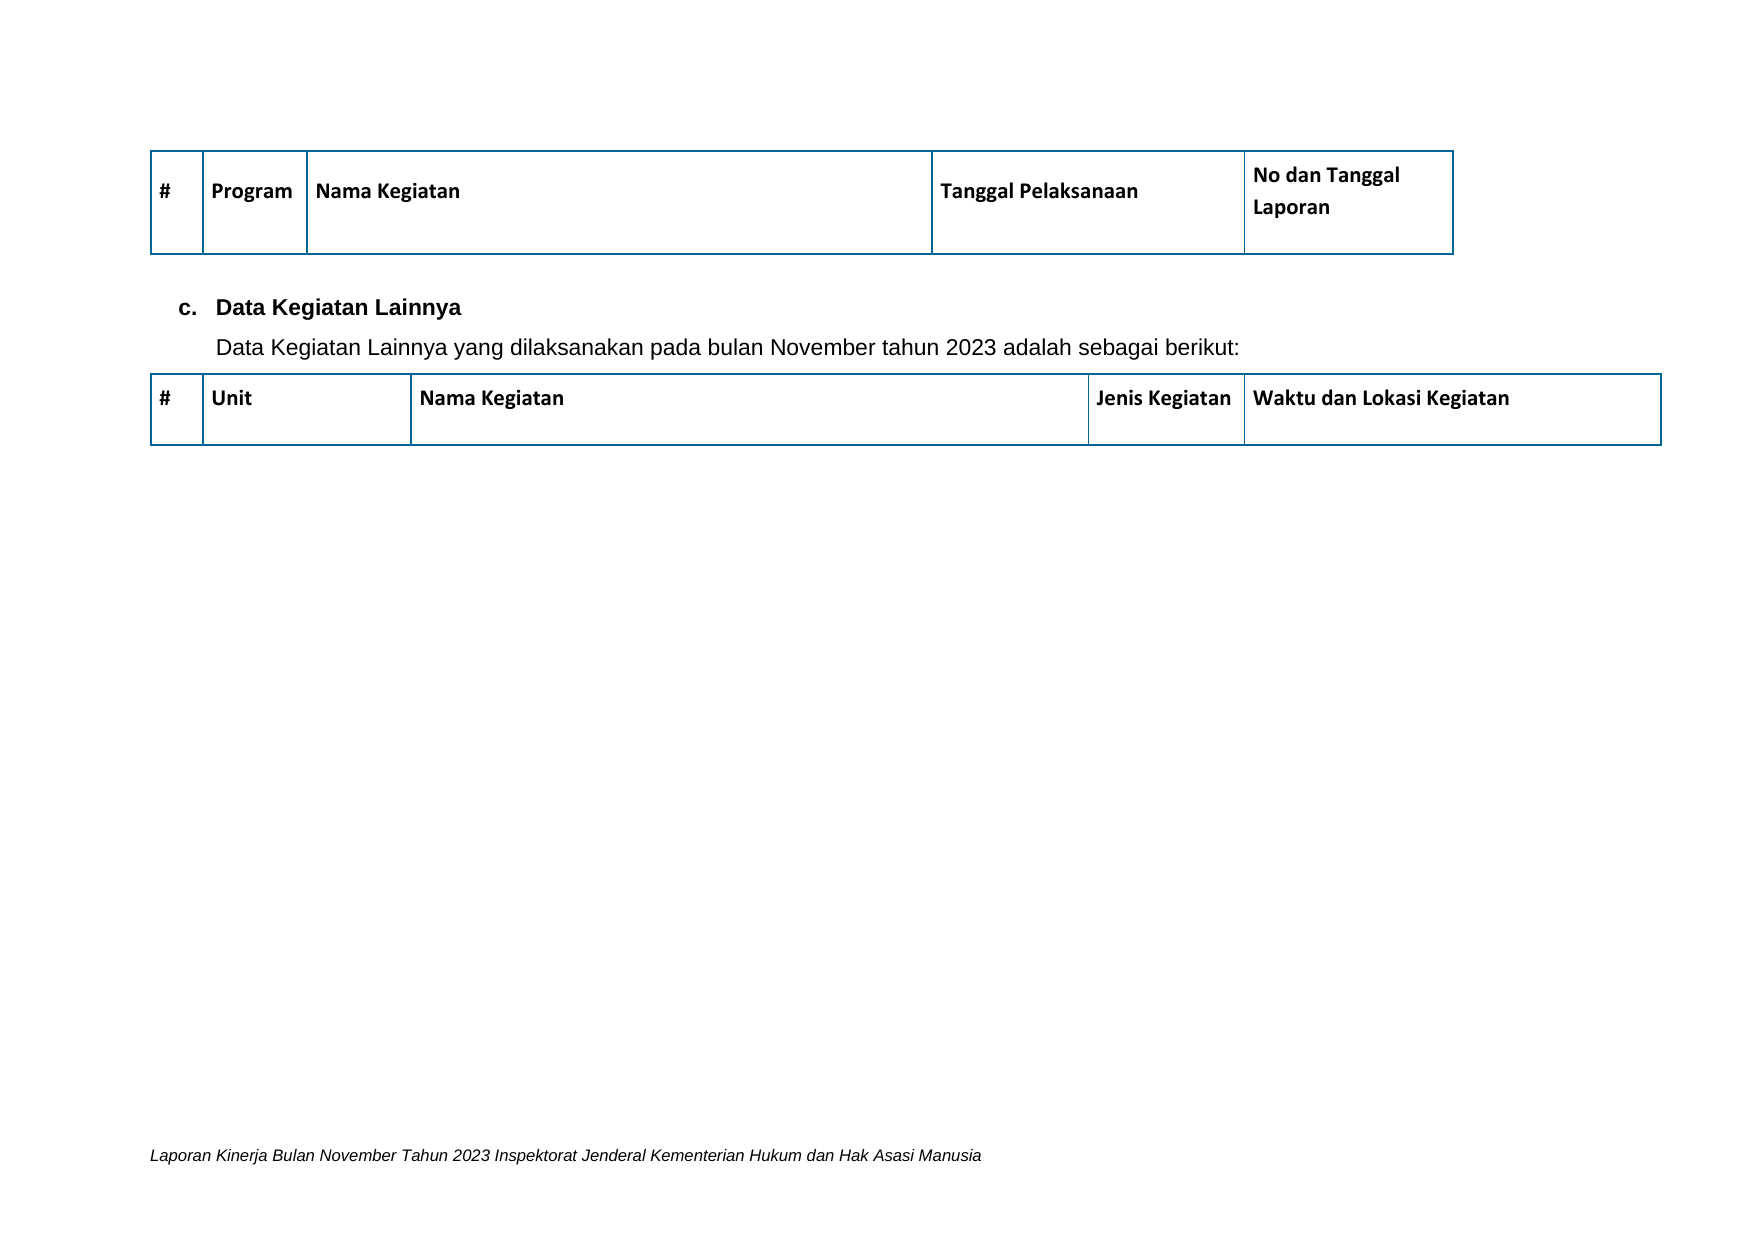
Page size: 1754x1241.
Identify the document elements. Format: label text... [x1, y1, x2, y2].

table_header Nama Kegiatan [308, 152, 931, 253]
list Data Kegiatan Lainnya [178, 294, 1659, 321]
table_header # [152, 152, 202, 253]
table_header Unit [204, 375, 410, 444]
table_header Nama Kegiatan [412, 375, 1088, 444]
table_header # [152, 375, 202, 444]
list Data Kegiatan Lainnya yang dilaksanakan pada bulan November tahun 2023 adalah sebagai berikut: [216, 334, 1659, 360]
table_header Tanggal Pelaksanaan [933, 152, 1244, 253]
table_header Waktu dan Lokasi Kegiatan [1245, 375, 1660, 444]
table_header No dan Tanggal Laporan [1245, 152, 1452, 253]
table_header Jenis Kegiatan [1089, 375, 1244, 444]
table_header Program [204, 152, 306, 253]
